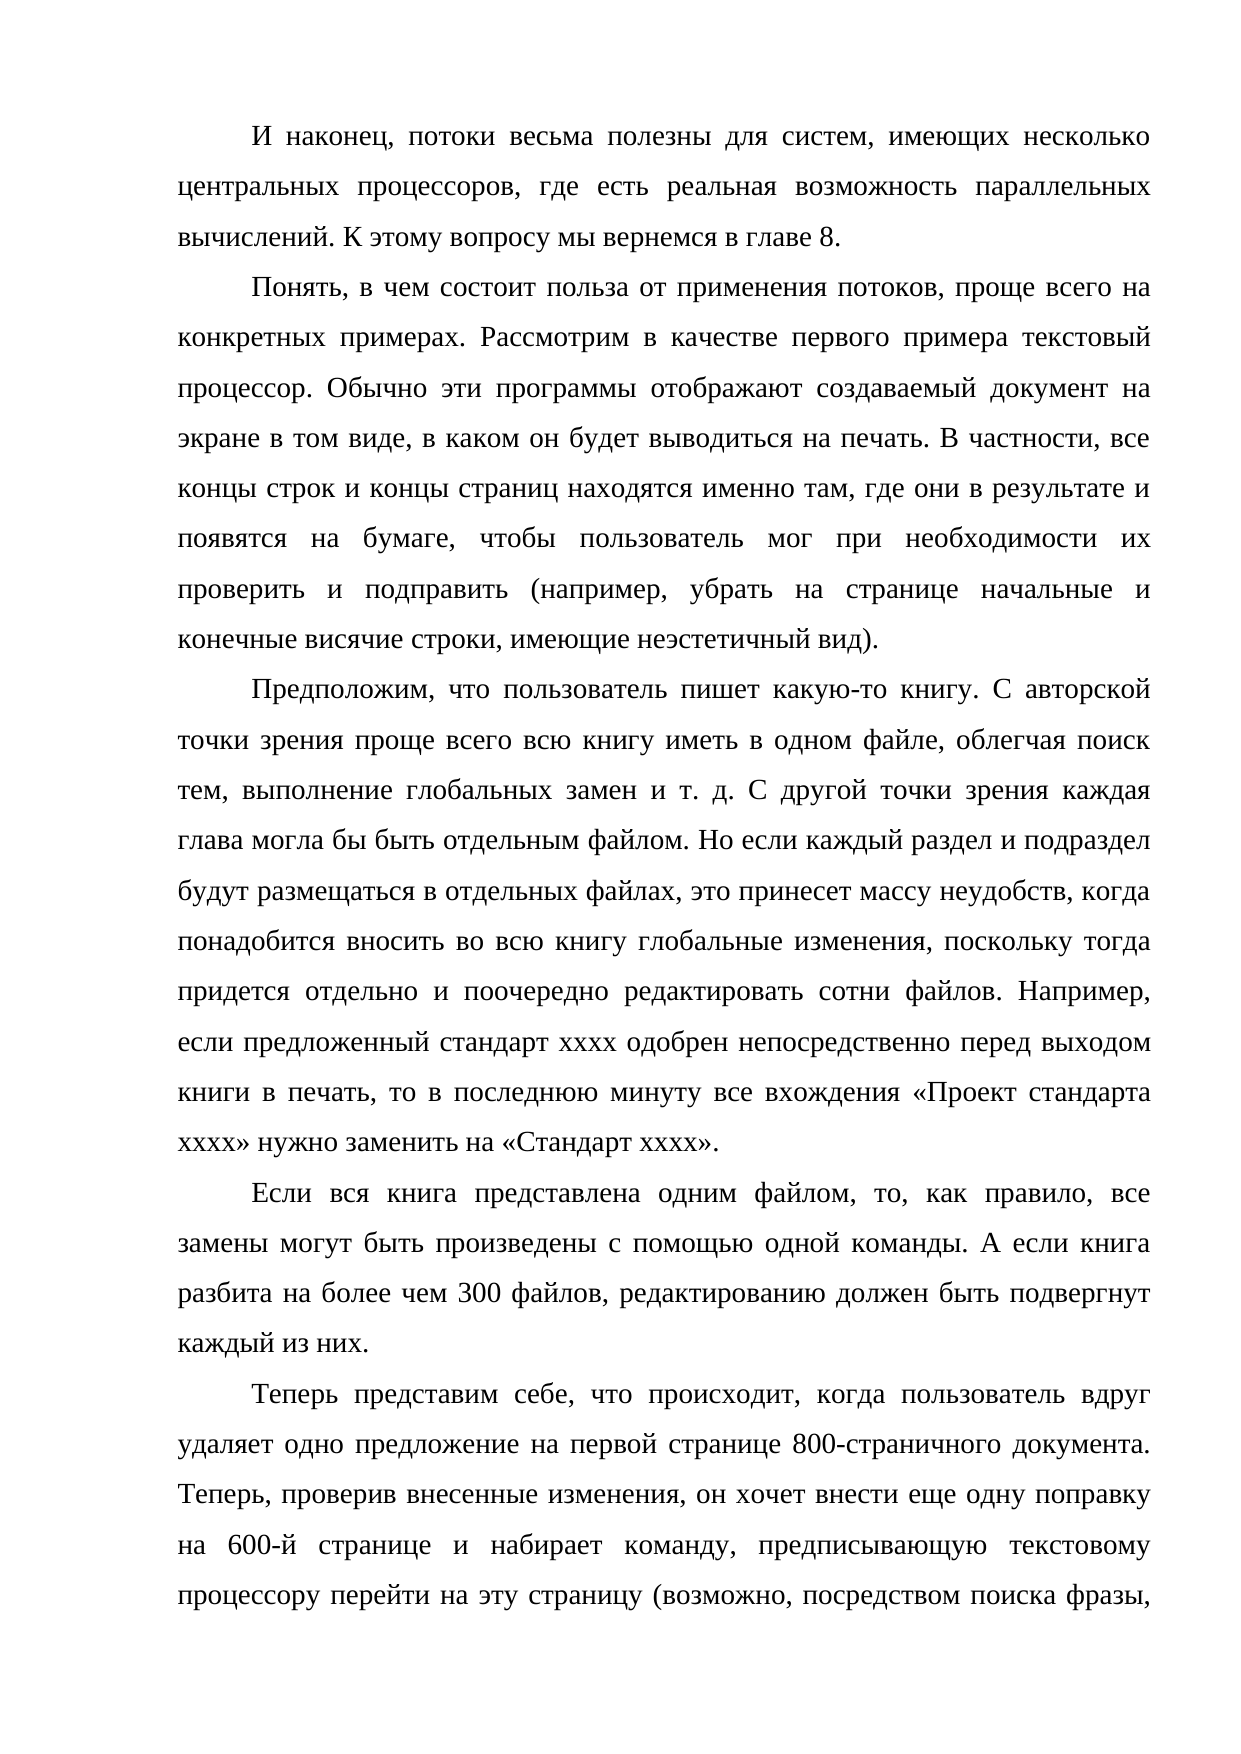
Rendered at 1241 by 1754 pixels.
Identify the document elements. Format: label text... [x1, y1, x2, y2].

text Понять, в чем состоит польза от применения потоков, проще всего на конкретных примерах. Рассмотрим в качестве первого примера текстовый процессор. Обычно эти программы отображают создаваемый документ на экране в том виде, в каком он будет выводиться на печать. В частности, все концы строк и концы страниц находятся именно там, где они в результате и появятся на бумаге, чтобы пользователь мог при необходимости их проверить и подправить (например, убрать на странице начальные и конечные висячие строки, имеющие неэстетичный вид). [177, 269, 1152, 655]
text Если вся книга представлена одним файлом, то, как правило, все замены могут быть произведены с помощью одной команды. А если книга разбита на более чем 300 файлов, редактированию должен быть подвергнут каждый из них. [177, 1175, 1152, 1359]
text И наконец, потоки весьма полезны для систем, имеющих несколько центральных процессоров, где есть реальная возможность параллельных вычислений. К этому вопросу мы вернемся в главе 8. [177, 118, 1152, 252]
text Предположим, что пользователь пишет какую-то книгу. С авторской точки зрения проще всего всю книгу иметь в одном файле, облегчая поиск тем, выполнение глобальных замен и т. д. С другой точки зрения каждая глава могла бы быть отдельным файлом. Но если каждый раздел и подраздел будут размещаться в отдельных файлах, это принесет массу неудобств, когда понадобится вносить во всю книгу глобальные изменения, поскольку тогда придется отдельно и поочередно редактировать сотни файлов. Например, если предложенный стандарт xxxx одобрен непосредственно перед выходом книги в печать, то в последнюю минуту все вхождения «Проект стандарта xxxx» нужно заменить на «Стандарт xxxx». [177, 672, 1152, 1158]
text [177, 1376, 1152, 1611]
